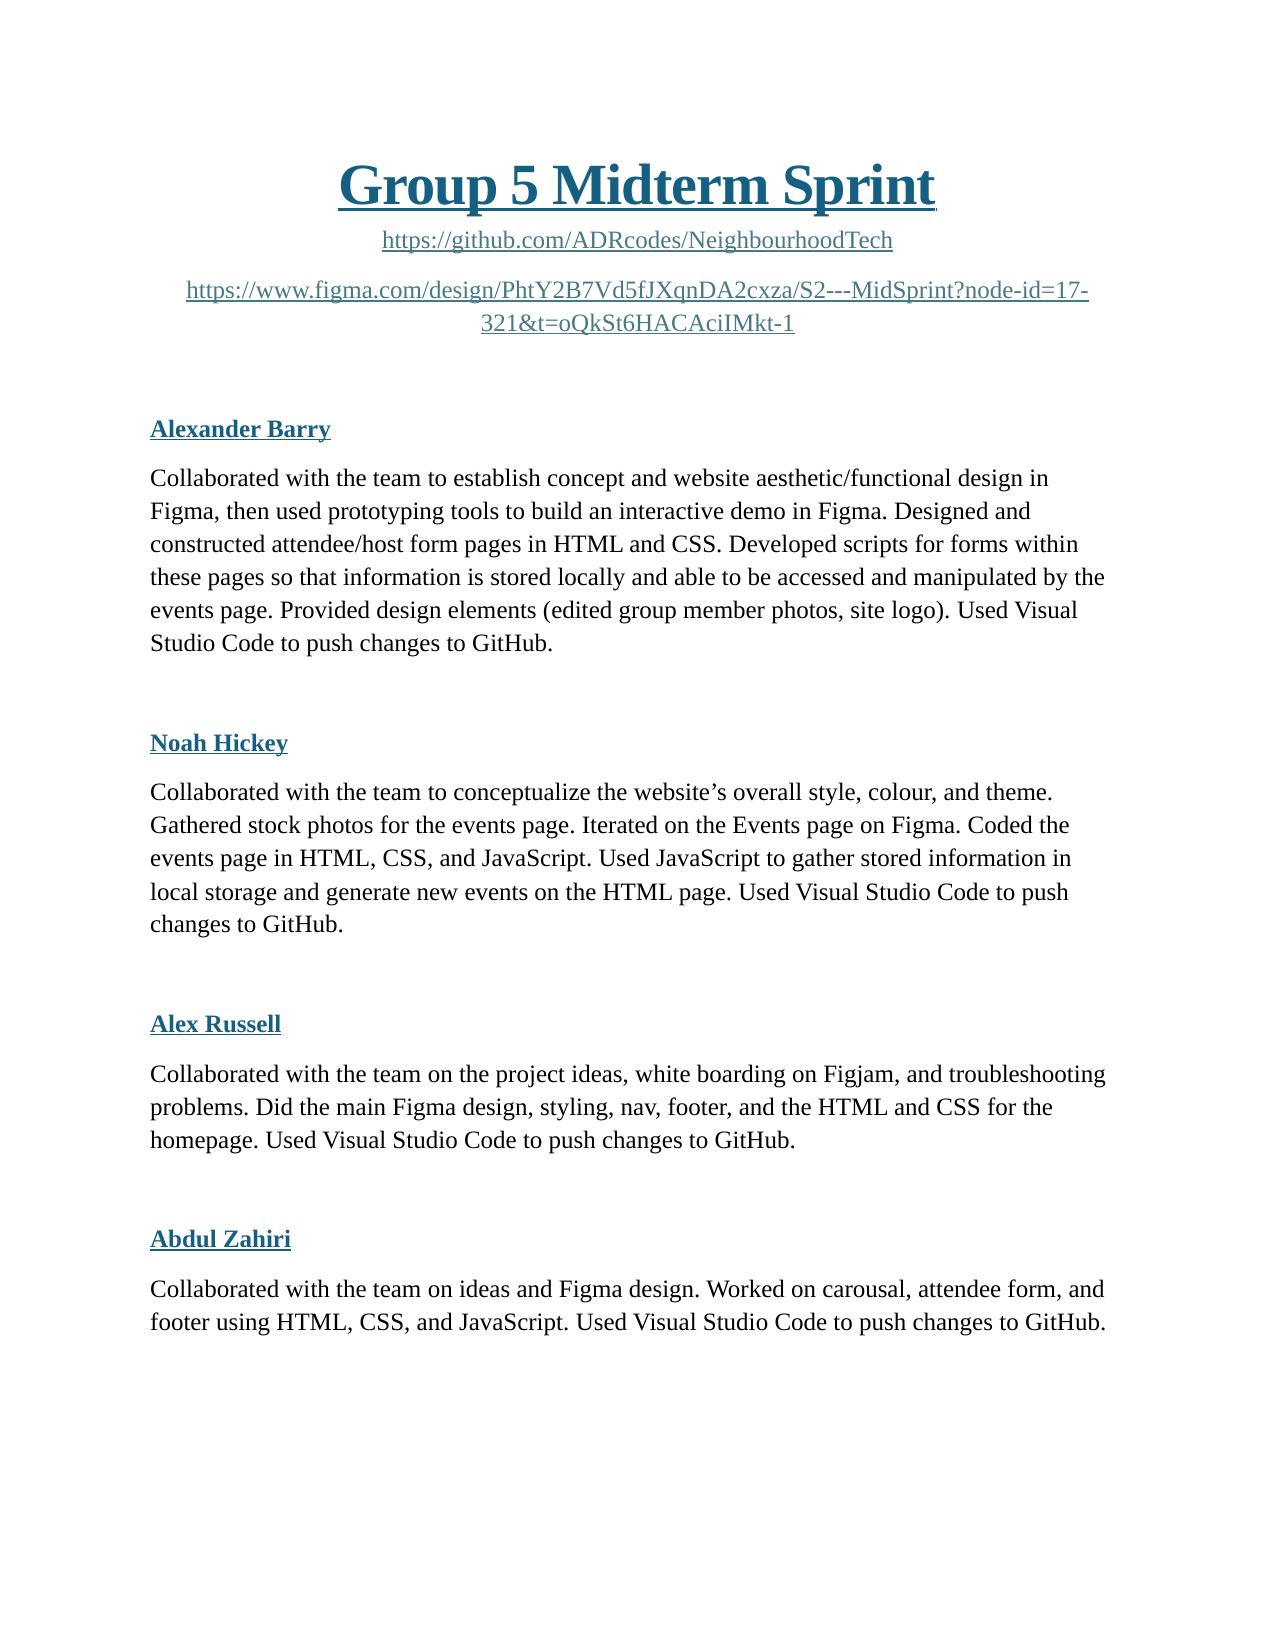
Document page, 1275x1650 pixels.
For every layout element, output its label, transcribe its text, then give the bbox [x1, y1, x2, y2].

text https://www.figma.com/design/PhtY2B7Vd5fJXqnDA2cxza/S2---MidSprint?node-id=17-321&t=oQkSt6HACAciIMkt-1 [150, 275, 1125, 337]
title Group 5 Midterm Sprint [150, 150, 1125, 217]
text Collaborated with the team to conceptualize the website’s overall style, colour, and theme. Gathered stock photos for the events page. Iterated on the Events page on Figma. Coded the events page in HTML, CSS, and JavaScript. Used JavaScript to gather stored information in local storage and generate new events on the HTML page. Used Visual Studio Code to push changes to GitHub. [150, 777, 1125, 938]
text Collaborated with the team on the project ideas, white boarding on Figjam, and troubleshooting problems. Did the main Figma design, styling, nav, footer, and the HTML and CSS for the homepage. Used Visual Studio Code to push changes to GitHub. [150, 1059, 1125, 1153]
text https://github.com/ADRcodes/NeighbourhoodTech [150, 225, 1125, 254]
text Collaborated with the team on ideas and Figma design. Worked on carousal, attendee form, and footer using HTML, CSS, and JavaScript. Used Visual Studio Code to push changes to GitHub. [150, 1274, 1125, 1336]
text Abdul Zahiri [150, 1224, 1125, 1253]
text Alex Russell [150, 1009, 1125, 1038]
text Collaborated with the team to establish concept and website aesthetic/functional design in Figma, then used prototyping tools to build an interactive demo in Figma. Designed and constructed attendee/host form pages in HTML and CSS. Developed scripts for forms within these pages so that information is stored locally and able to be accessed and manipulated by the events page. Provided design elements (edited group member photos, site logo). Used Visual Studio Code to push changes to GitHub. [150, 463, 1125, 657]
text Alexander Barry [150, 414, 1125, 442]
text Noah Hickey [150, 728, 1125, 757]
